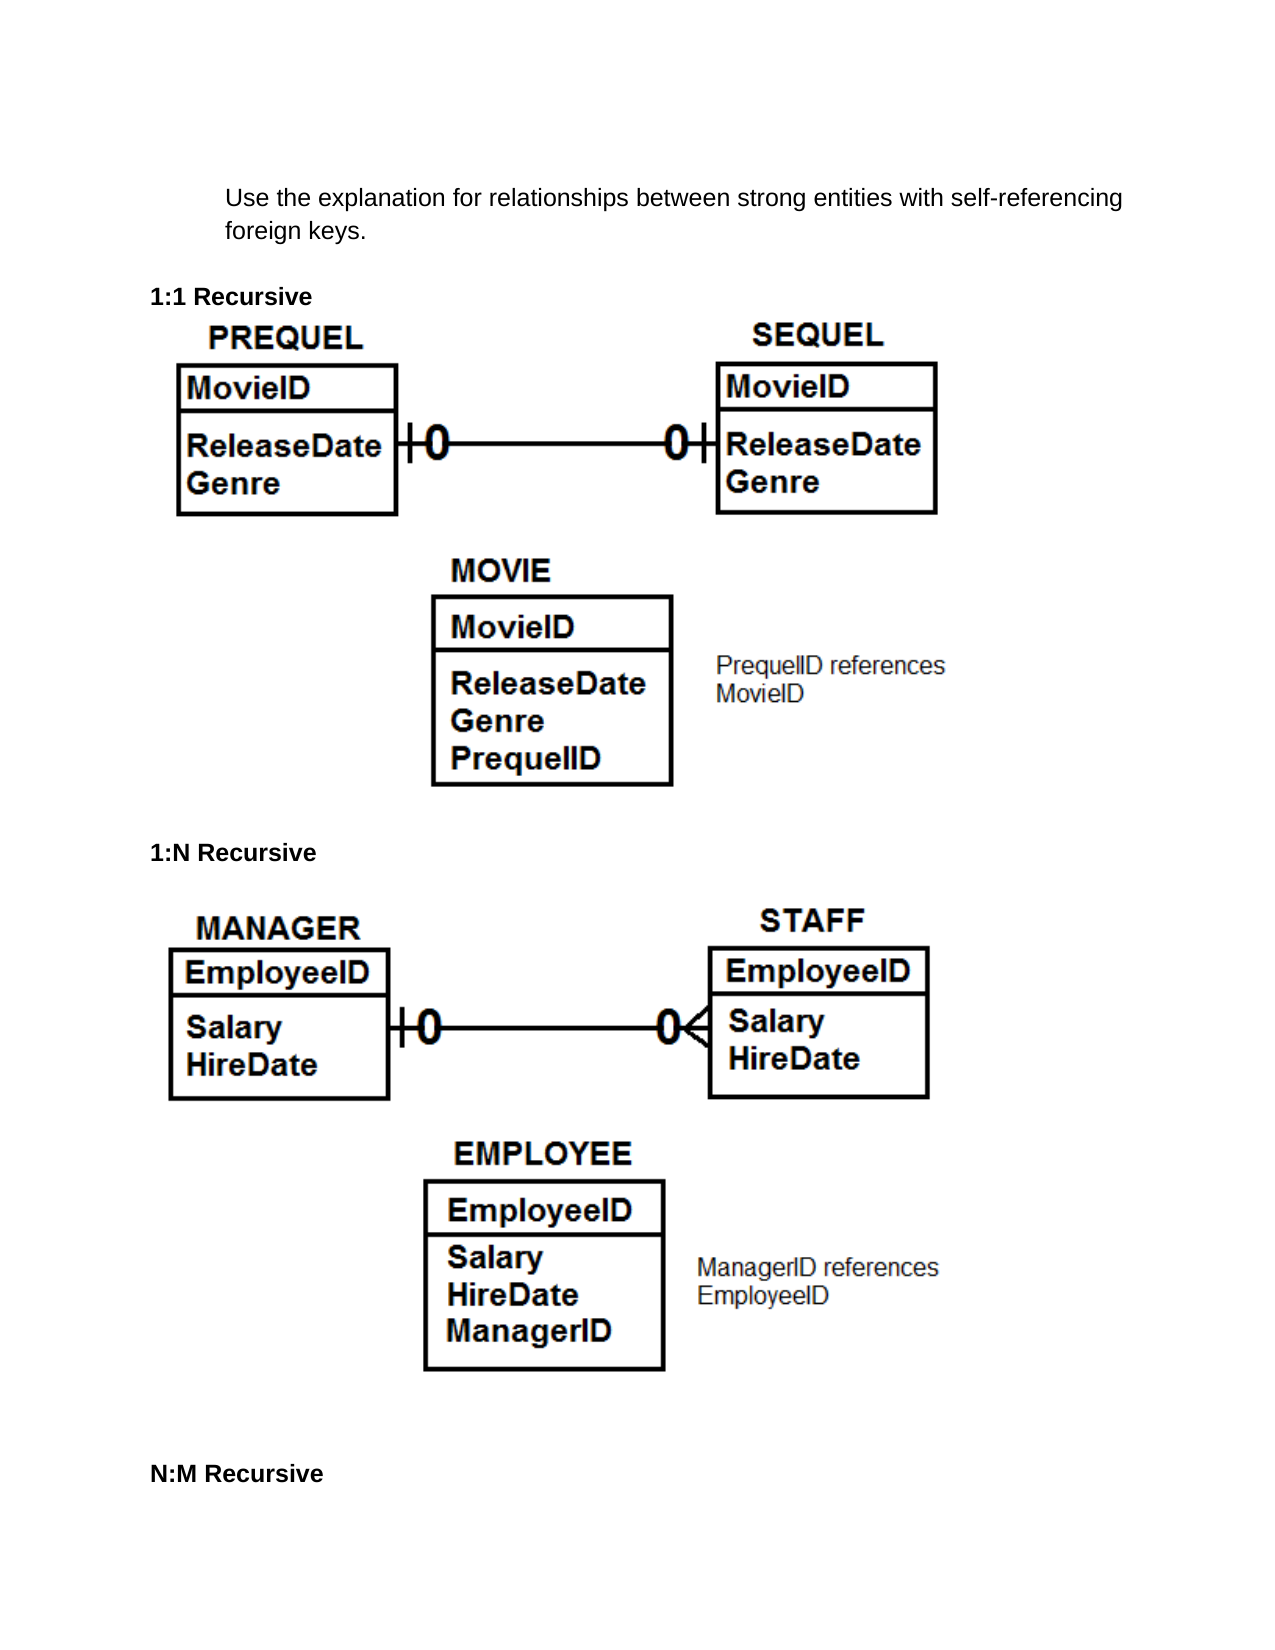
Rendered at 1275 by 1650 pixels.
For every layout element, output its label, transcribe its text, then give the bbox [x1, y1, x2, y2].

text 1:1 Recursive [150, 282, 1125, 311]
text N:M Recursive [150, 1458, 1125, 1487]
text 1:N Recursive [150, 838, 1125, 867]
picture [150, 904, 966, 1389]
picture [150, 315, 963, 801]
text Use the explanation for relationships between strong entities with self-referencing foreign keys. [225, 183, 1125, 245]
